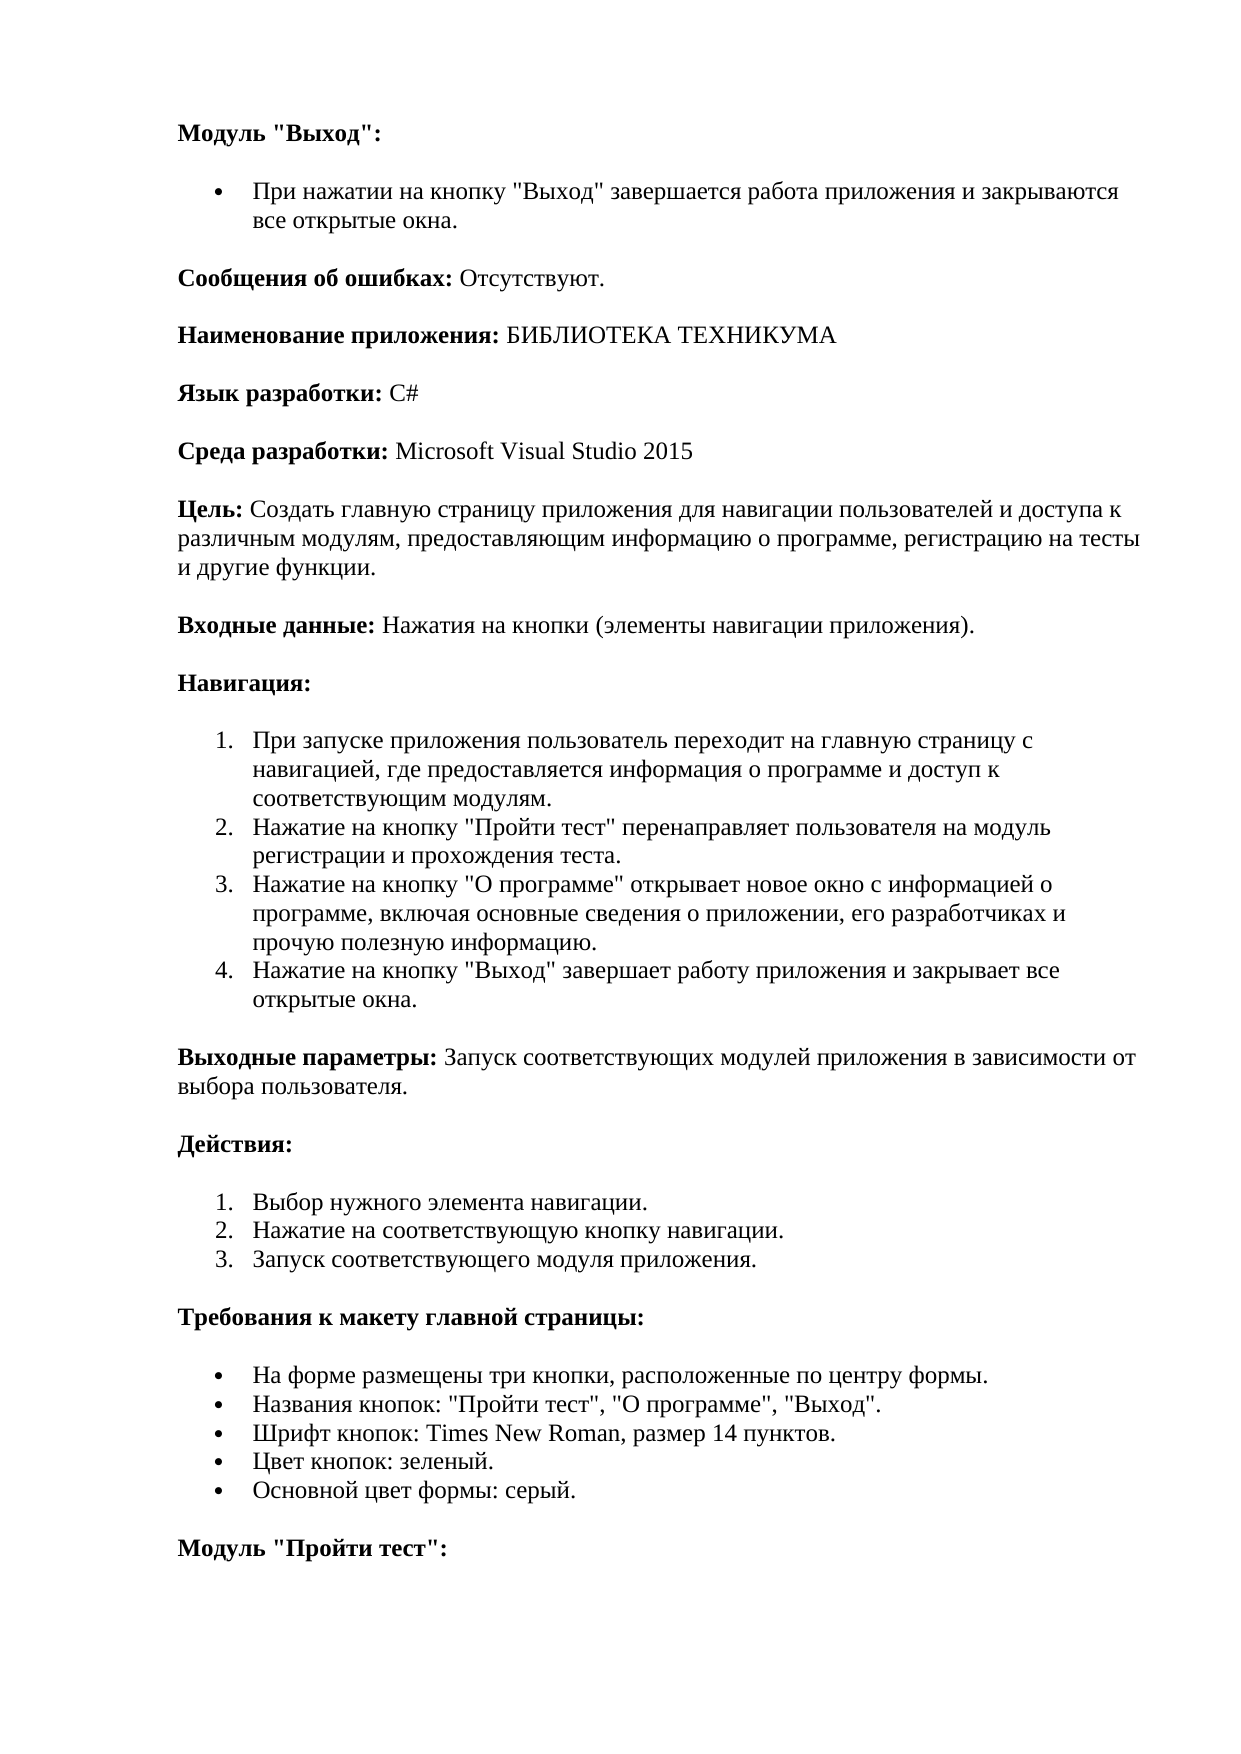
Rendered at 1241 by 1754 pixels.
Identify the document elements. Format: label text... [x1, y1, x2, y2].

list Нажатие на кнопку "О программе" открывает новое окно с информацией о программе, включая основные сведения о приложении, его разработчиках и прочую полезную информацию. [215, 869, 1152, 956]
list Нажатие на соответствующую кнопку навигации. [215, 1216, 1152, 1244]
text Модуль "Выход": [177, 118, 1152, 147]
list При запуске приложения пользователь переходит на главную страницу с навигацией, где предоставляется информация о программе и доступ к соответствующим модулям. [215, 726, 1152, 812]
list Основной цвет формы: серый. [215, 1475, 1152, 1504]
list При нажатии на кнопку "Выход" завершается работа приложения и закрываются все открытые окна. [215, 176, 1152, 233]
list Нажатие на кнопку "Пройти тест" перенаправляет пользователя на модуль регистрации и прохождения теста. [215, 812, 1152, 869]
text Действия: [177, 1129, 1152, 1158]
text Язык разработки: C# [177, 378, 1152, 407]
list Выбор нужного элемента навигации. [215, 1187, 1152, 1216]
list Шрифт кнопок: Times New Roman, размер 14 пунктов. [215, 1418, 1152, 1446]
text Навигация: [177, 668, 1152, 696]
text Модуль "Пройти тест": [177, 1533, 1152, 1562]
text Выходные параметры: Запуск соответствующих модулей приложения в зависимости от выбора пользователя. [177, 1042, 1152, 1100]
text Сообщения об ошибках: Отсутствуют. [177, 263, 1152, 291]
list Названия кнопок: "Пройти тест", "О программе", "Выход". [215, 1389, 1152, 1418]
list Нажатие на кнопку "Выход" завершает работу приложения и закрывает все открытые окна. [215, 956, 1152, 1013]
list На форме размещены три кнопки, расположенные по центру формы. [215, 1360, 1152, 1389]
text Среда разработки: Microsoft Visual Studio 2015 [177, 436, 1152, 465]
list Запуск соответствующего модуля приложения. [215, 1244, 1152, 1273]
text Цель: Создать главную страницу приложения для навигации пользователей и доступа к различным модулям, предоставляющим информацию о программе, регистрацию на тесты и другие функции. [177, 494, 1152, 581]
list Цвет кнопок: зеленый. [215, 1446, 1152, 1475]
text Наименование приложения: БИБЛИОТЕКА ТЕХНИКУМА [177, 321, 1152, 349]
text Требования к макету главной страницы: [177, 1302, 1152, 1331]
text Входные данные: Нажатия на кнопки (элементы навигации приложения). [177, 610, 1152, 638]
